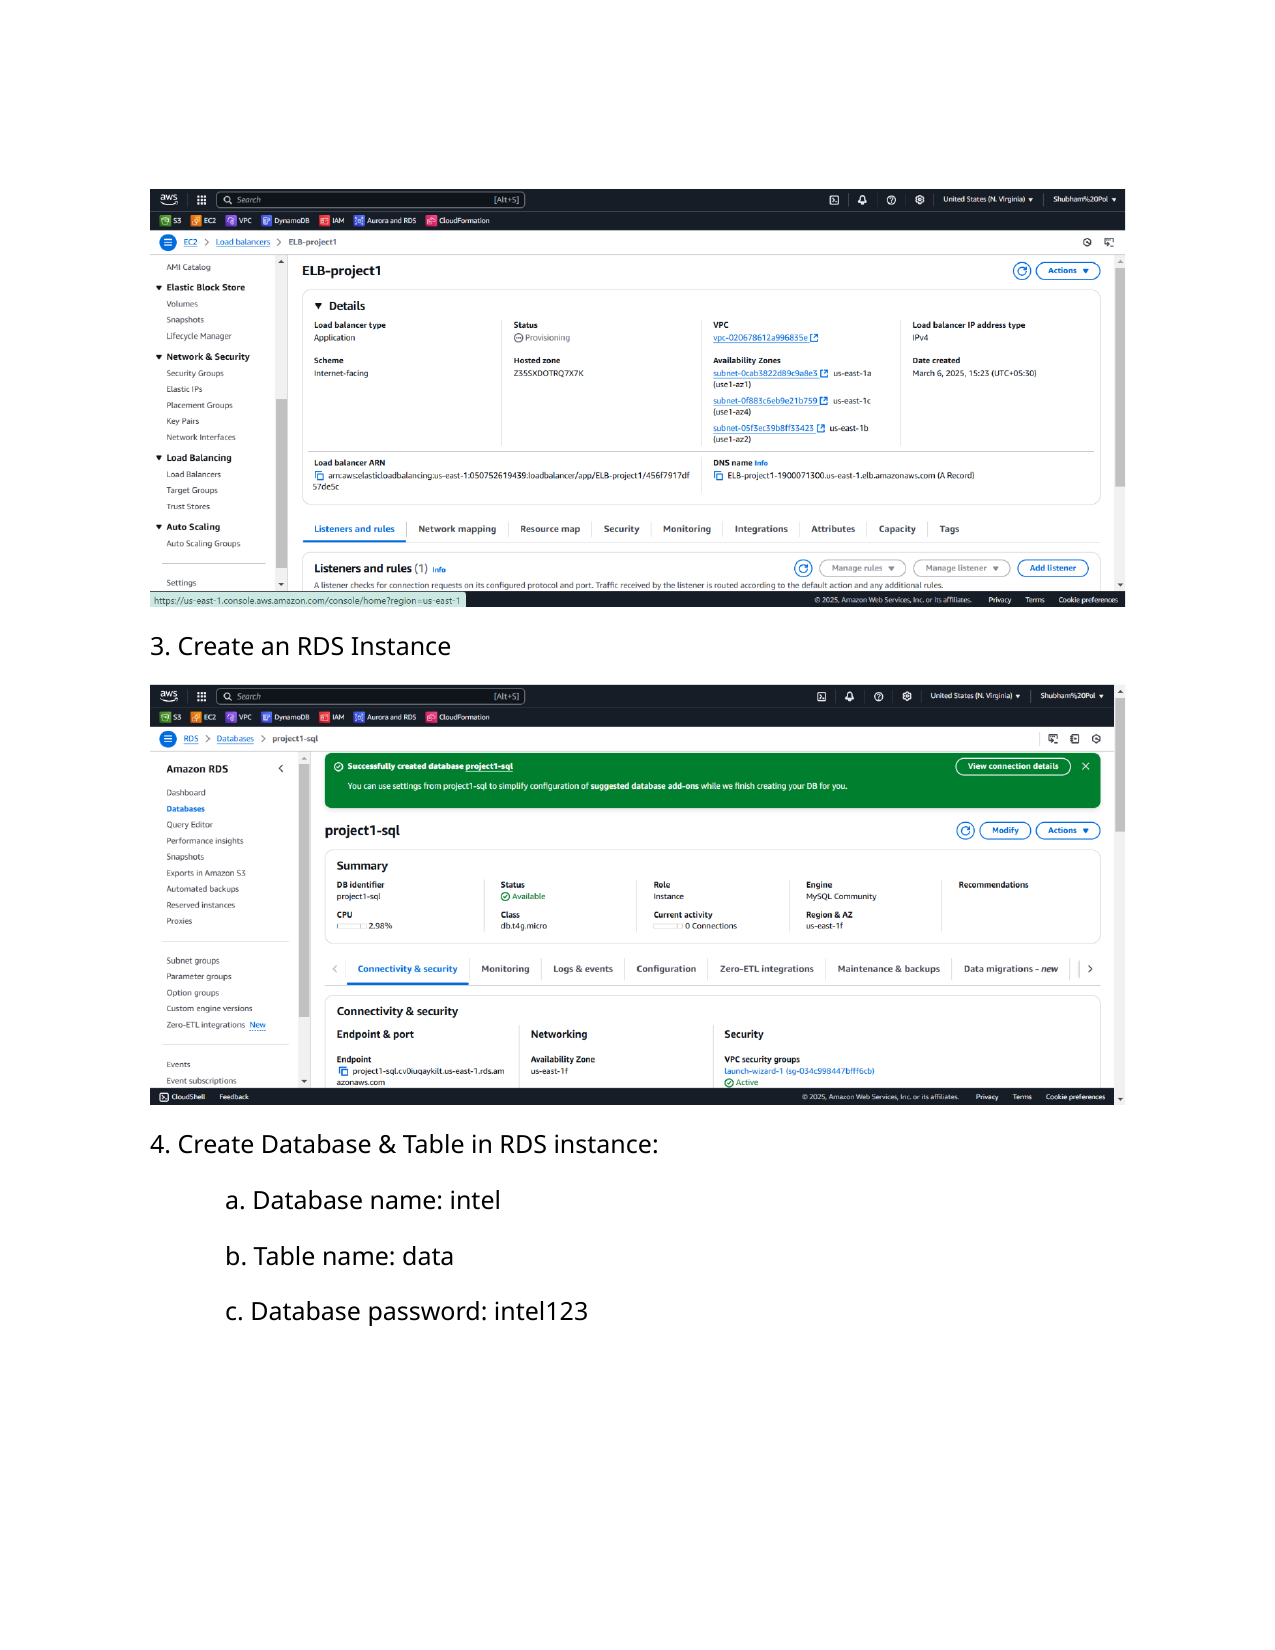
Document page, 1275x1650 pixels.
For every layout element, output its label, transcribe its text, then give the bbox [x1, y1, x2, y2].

picture [150, 684, 1125, 1105]
text c. Database password: intel123 [150, 1294, 1125, 1328]
text a. Database name: intel [150, 1182, 1125, 1216]
text b. Table name: data [150, 1238, 1125, 1272]
picture [150, 189, 1125, 607]
text 3. Create an RDS Instance [150, 629, 1125, 663]
text 4. Create Database & Table in RDS instance: [150, 1127, 1125, 1161]
